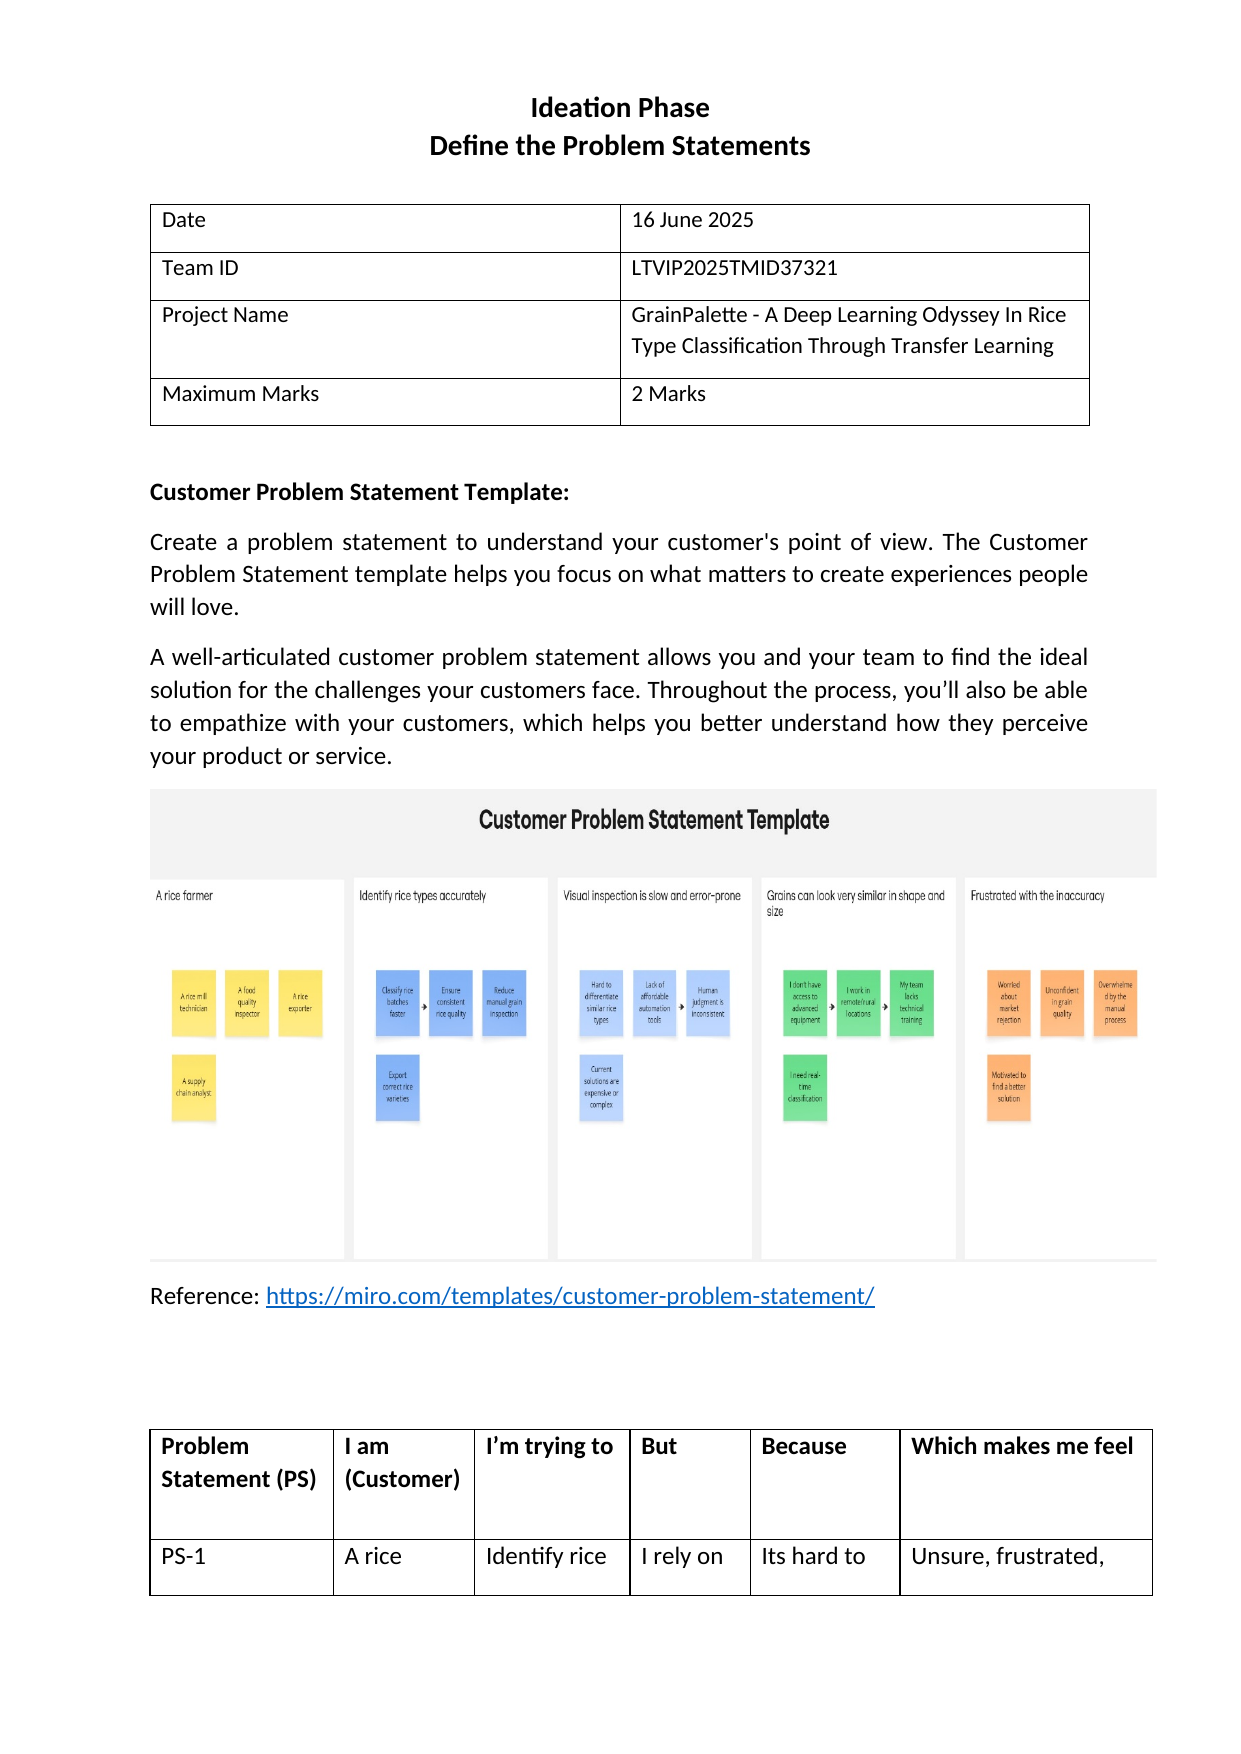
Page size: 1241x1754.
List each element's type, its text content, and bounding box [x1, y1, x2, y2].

table_header I’m trying to [475, 1430, 629, 1539]
text Reference: https://miro.com/templates/customer-problem-statement/ [150, 1280, 1090, 1311]
table_header But [631, 1430, 750, 1539]
text A well-articulated customer problem statement allows you and your team to find the ideal solution for the challenges your customers face. Throughout the process, you’ll also be able to empathize with your customers, which helps you better understand how they perceive your product or service. [150, 641, 1090, 770]
table_cell Project Name [151, 301, 620, 378]
table_header Date [151, 205, 620, 252]
table_cell Team ID [151, 253, 620, 299]
text Define the Problem Statements [150, 127, 1090, 163]
table_cell LTVIP2025TMID37321 [621, 253, 1089, 299]
table_cell Maximum Marks [151, 379, 620, 425]
table_cell GrainPalette - A Deep Learning Odyssey In Rice Type Classification Through Transfer Learning [621, 301, 1089, 378]
text Create a problem statement to understand your customer's point of view. The Customer Problem Statement template helps you focus on what matters to create experiences people will love. [150, 526, 1090, 622]
table_header Problem Statement (PS) [151, 1430, 333, 1539]
table_cell 2 Marks [621, 379, 1089, 425]
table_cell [631, 1540, 750, 1595]
table_header Because [751, 1430, 899, 1539]
table_header Which makes me feel [901, 1430, 1152, 1539]
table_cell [475, 1540, 629, 1595]
table_header I am (Customer) [334, 1430, 474, 1539]
table_cell PS-1 [151, 1540, 333, 1595]
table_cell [901, 1540, 1152, 1595]
picture [150, 789, 1157, 1262]
text Ideation Phase [150, 89, 1090, 124]
table_header 16 June 2025 [621, 205, 1089, 252]
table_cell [751, 1540, 899, 1595]
table_cell A rice farmer [334, 1540, 474, 1595]
text Customer Problem Statement Template: [150, 476, 1090, 507]
